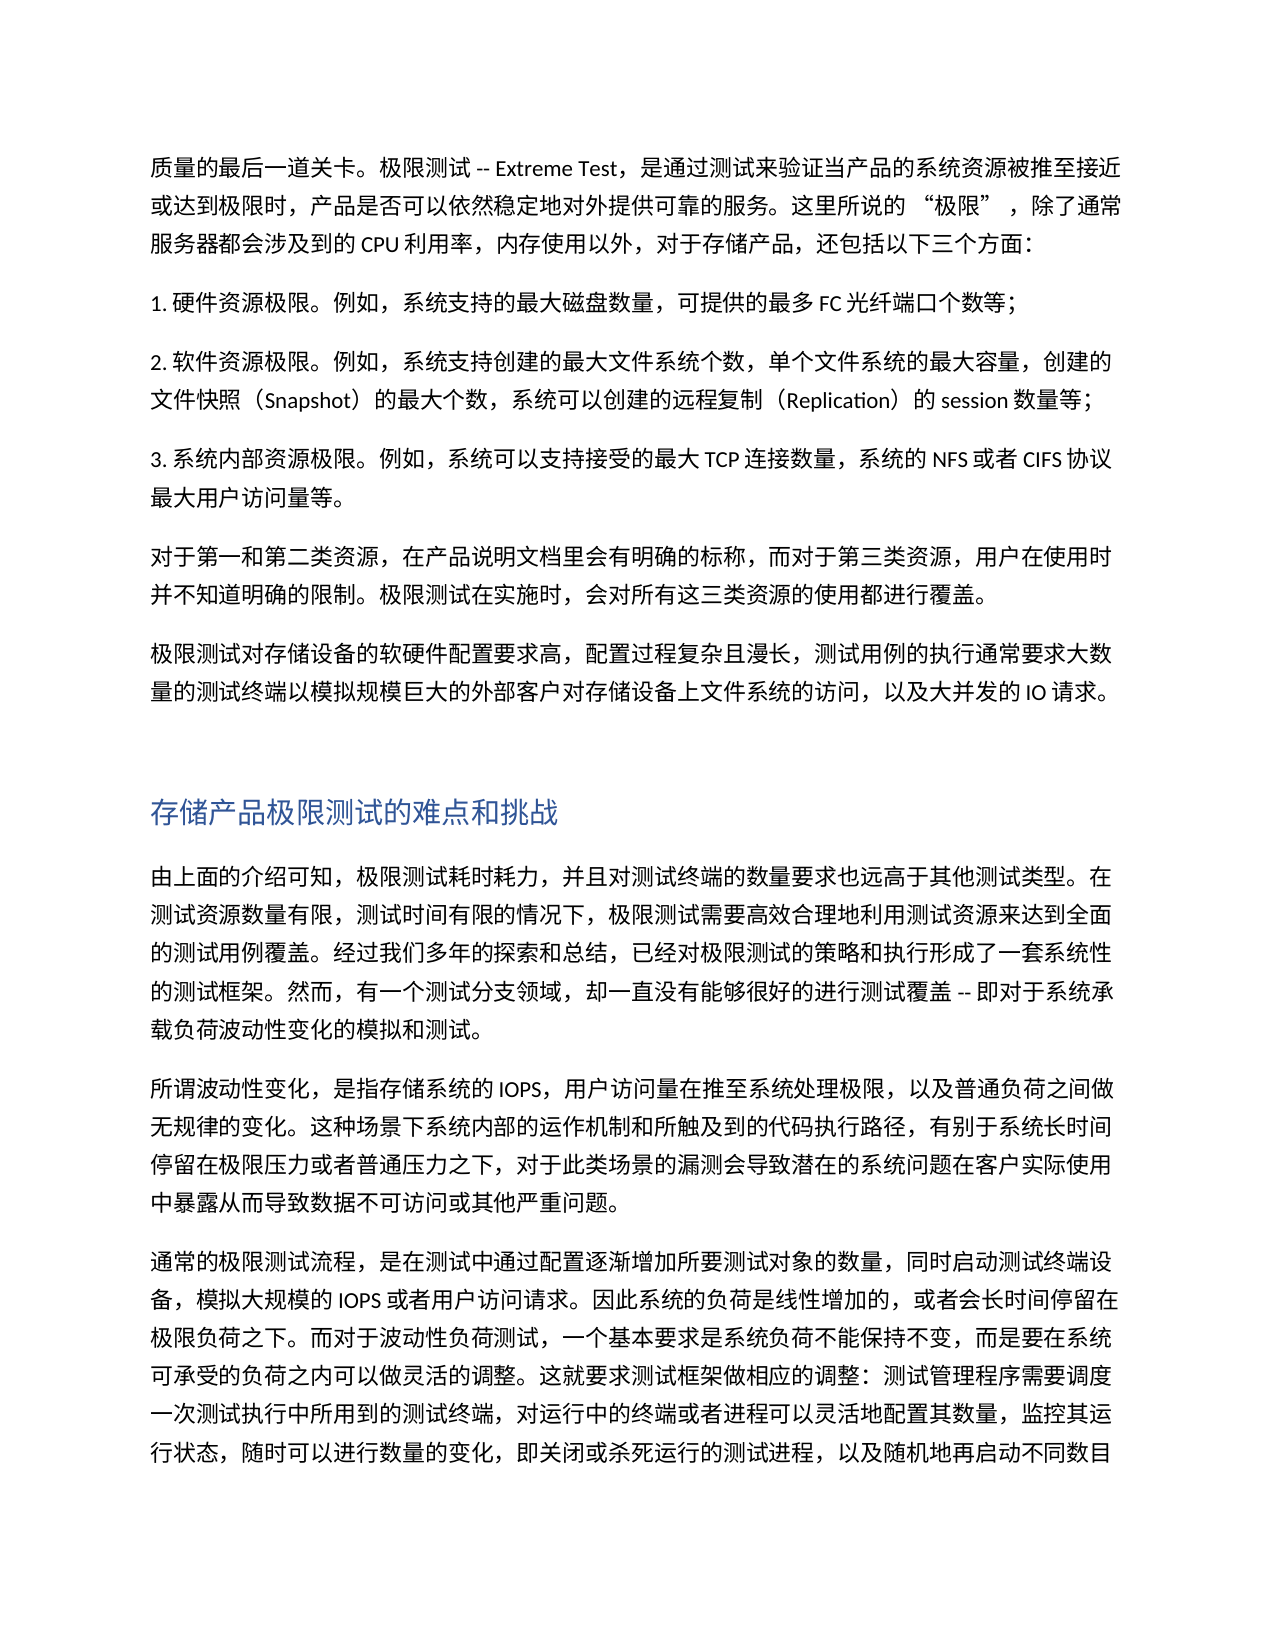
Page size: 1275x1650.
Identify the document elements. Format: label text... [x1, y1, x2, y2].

text 2. 软件资源极限。例如，系统支持创建的最大文件系统个数，单个文件系统的最大容量，创建的文件快照（Snapshot）的最大个数，系统可以创建的远程复制（Replication）的session数量等； [150, 344, 1125, 416]
text 所谓波动性变化，是指存储系统的IOPS，用户访问量在推至系统处理极限，以及普通负荷之间做无规律的变化。这种场景下系统内部的运作机制和所触及到的代码执行路径，有别于系统长时间停留在极限压力或者普通压力之下，对于此类场景的漏测会导致潜在的系统问题在客户实际使用中暴露从而导致数据不可访问或其他严重问题。 [150, 1071, 1125, 1218]
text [150, 150, 1125, 259]
text 1. 硬件资源极限。例如，系统支持的最大磁盘数量，可提供的最多FC光纤端口个数等； [150, 285, 1125, 318]
text 3. 系统内部资源极限。例如，系统可以支持接受的最大TCP连接数量，系统的NFS或者CIFS协议最大用户访问量等。 [150, 441, 1125, 513]
text 对于第一和第二类资源，在产品说明文档里会有明确的标称，而对于第三类资源，用户在使用时并不知道明确的限制。极限测试在实施时，会对所有这三类资源的使用都进行覆盖。 [150, 538, 1125, 610]
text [150, 1244, 1125, 1468]
text 由上面的介绍可知，极限测试耗时耗力，并且对测试终端的数量要求也远高于其他测试类型。在测试资源数量有限，测试时间有限的情况下，极限测试需要高效合理地利用测试资源来达到全面的测试用例覆盖。经过我们多年的探索和总结，已经对极限测试的策略和执行形成了一套系统性的测试框架。然而，有一个测试分支领域，却一直没有能够很好的进行测试覆盖 -- 即对于系统承载负荷波动性变化的模拟和测试。 [150, 859, 1125, 1045]
text 极限测试对存储设备的软硬件配置要求高，配置过程复杂且漫长，测试用例的执行通常要求大数量的测试终端以模拟规模巨大的外部客户对存储设备上文件系统的访问，以及大并发的IO请求。 [150, 635, 1125, 707]
subtitle 存储产品极限测试的难点和挑战 [150, 790, 1125, 832]
